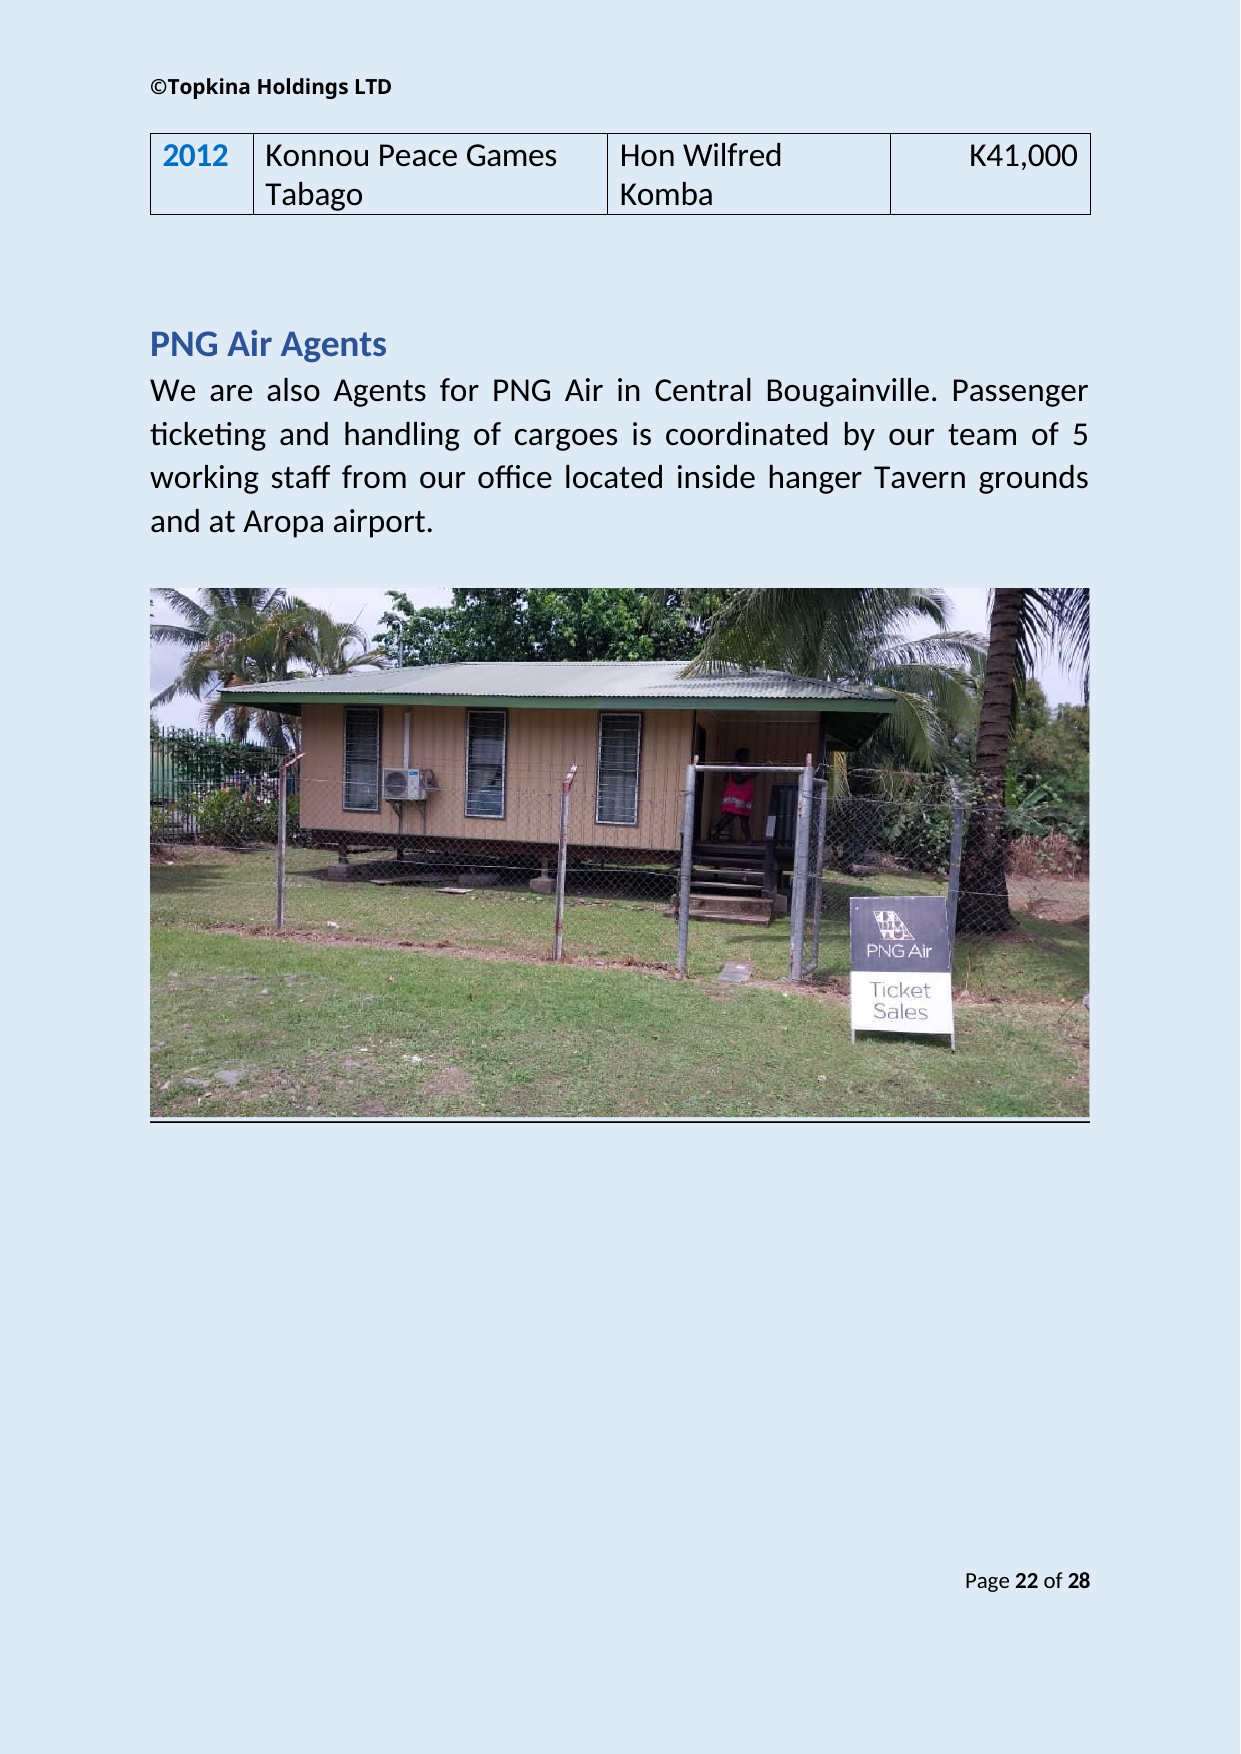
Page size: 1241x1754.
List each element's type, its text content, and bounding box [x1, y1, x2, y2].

text Page 22 of 28 [137, 1567, 1091, 1595]
text PNG Air Agents [150, 319, 1182, 365]
table_header Konnou Peace Games Tabago [254, 134, 607, 214]
text We are also Agents for PNG Air in Central Bougainville. Passenger ticketing and handling of cargoes is coordinated by our team of 5 working staff from our office located inside hanger Tavern grounds and at Aropa airport. [150, 369, 1090, 541]
table_header K41,000 [891, 134, 1090, 214]
text ©Topkina Holdings LTD [150, 72, 1182, 101]
picture [150, 588, 1090, 1123]
table_header Hon Wilfred Komba [608, 134, 890, 214]
table_header 2012 [151, 134, 253, 214]
